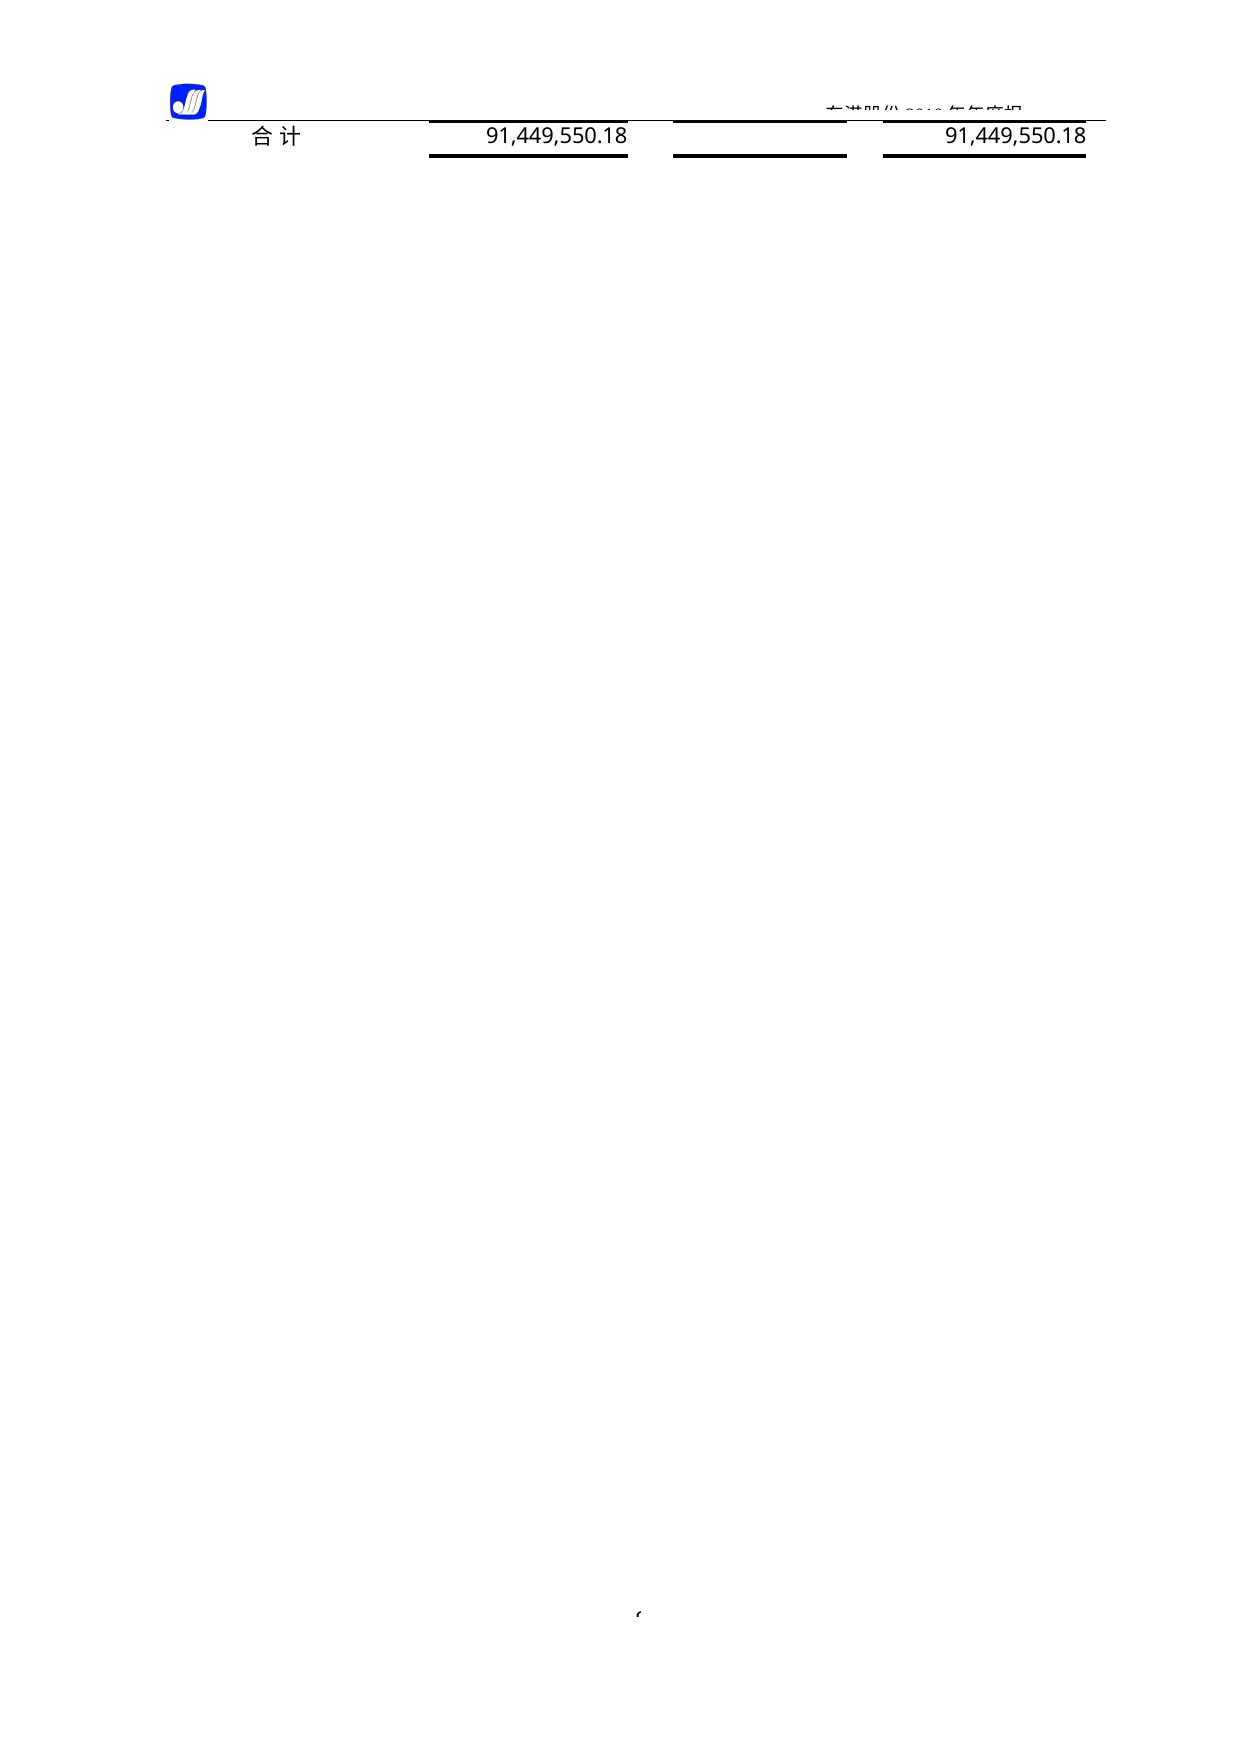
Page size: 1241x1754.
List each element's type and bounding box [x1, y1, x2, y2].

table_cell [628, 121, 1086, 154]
picture [169, 83, 208, 121]
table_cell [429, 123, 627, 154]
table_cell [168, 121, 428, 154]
